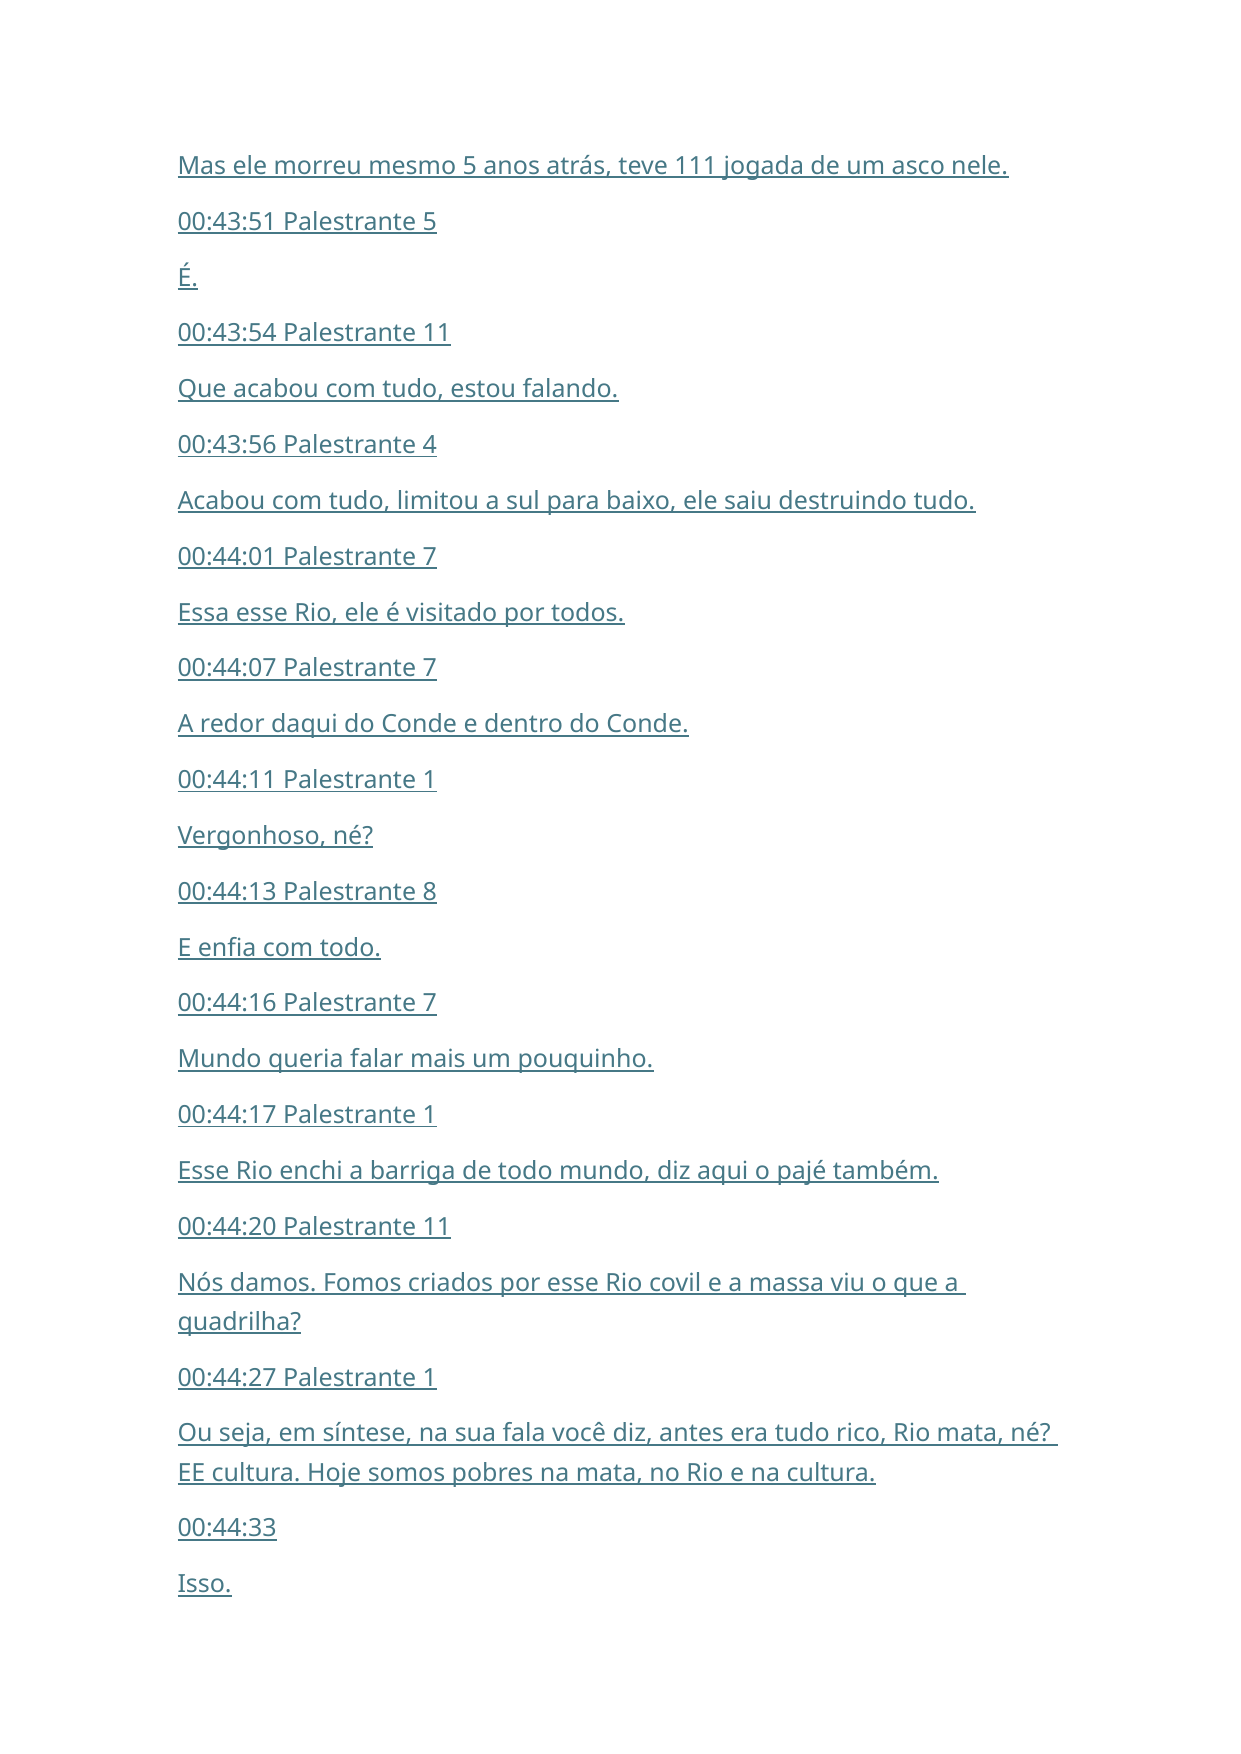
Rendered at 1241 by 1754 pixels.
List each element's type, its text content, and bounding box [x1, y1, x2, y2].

text 00:44:13 Palestrante 8 [177, 873, 1063, 907]
text É. [177, 259, 1063, 293]
text Isso. [177, 1566, 1063, 1600]
text Mundo queria falar mais um pouquinho. [177, 1041, 1063, 1075]
text A redor daqui do Conde e dentro do Conde. [177, 706, 1063, 740]
text 00:44:17 Palestrante 1 [177, 1097, 1063, 1131]
text E enfia com todo. [177, 929, 1063, 963]
text 00:44:01 Palestrante 7 [177, 538, 1063, 572]
text Mas ele morreu mesmo 5 anos atrás, teve 111 jogada de um asco nele. [177, 148, 1063, 182]
text Esse Rio enchi a barriga de todo mundo, diz aqui o pajé também. [177, 1153, 1063, 1187]
text Ou seja, em síntese, na sua fala você diz, antes era tudo rico, Rio mata, né? EE cultura. Hoje somos pobres na mata, no Rio e na cultura. [177, 1415, 1063, 1488]
text Acabou com tudo, limitou a sul para baixo, ele saiu destruindo tudo. [177, 483, 1063, 517]
text 00:43:54 Palestrante 11 [177, 315, 1063, 349]
text 00:44:33 [177, 1510, 1063, 1544]
text 00:44:16 Palestrante 7 [177, 985, 1063, 1019]
text 00:43:56 Palestrante 4 [177, 427, 1063, 461]
text Vergonhoso, né? [177, 818, 1063, 852]
text 00:44:11 Palestrante 1 [177, 762, 1063, 796]
text 00:44:07 Palestrante 7 [177, 650, 1063, 684]
text 00:44:20 Palestrante 11 [177, 1208, 1063, 1242]
text 00:44:27 Palestrante 1 [177, 1359, 1063, 1393]
text Que acabou com tudo, estou falando. [177, 371, 1063, 405]
text Nós damos. Fomos criados por esse Rio covil e a massa viu o que a quadrilha? [177, 1264, 1063, 1337]
text Essa esse Rio, ele é visitado por todos. [177, 594, 1063, 628]
text 00:43:51 Palestrante 5 [177, 203, 1063, 237]
